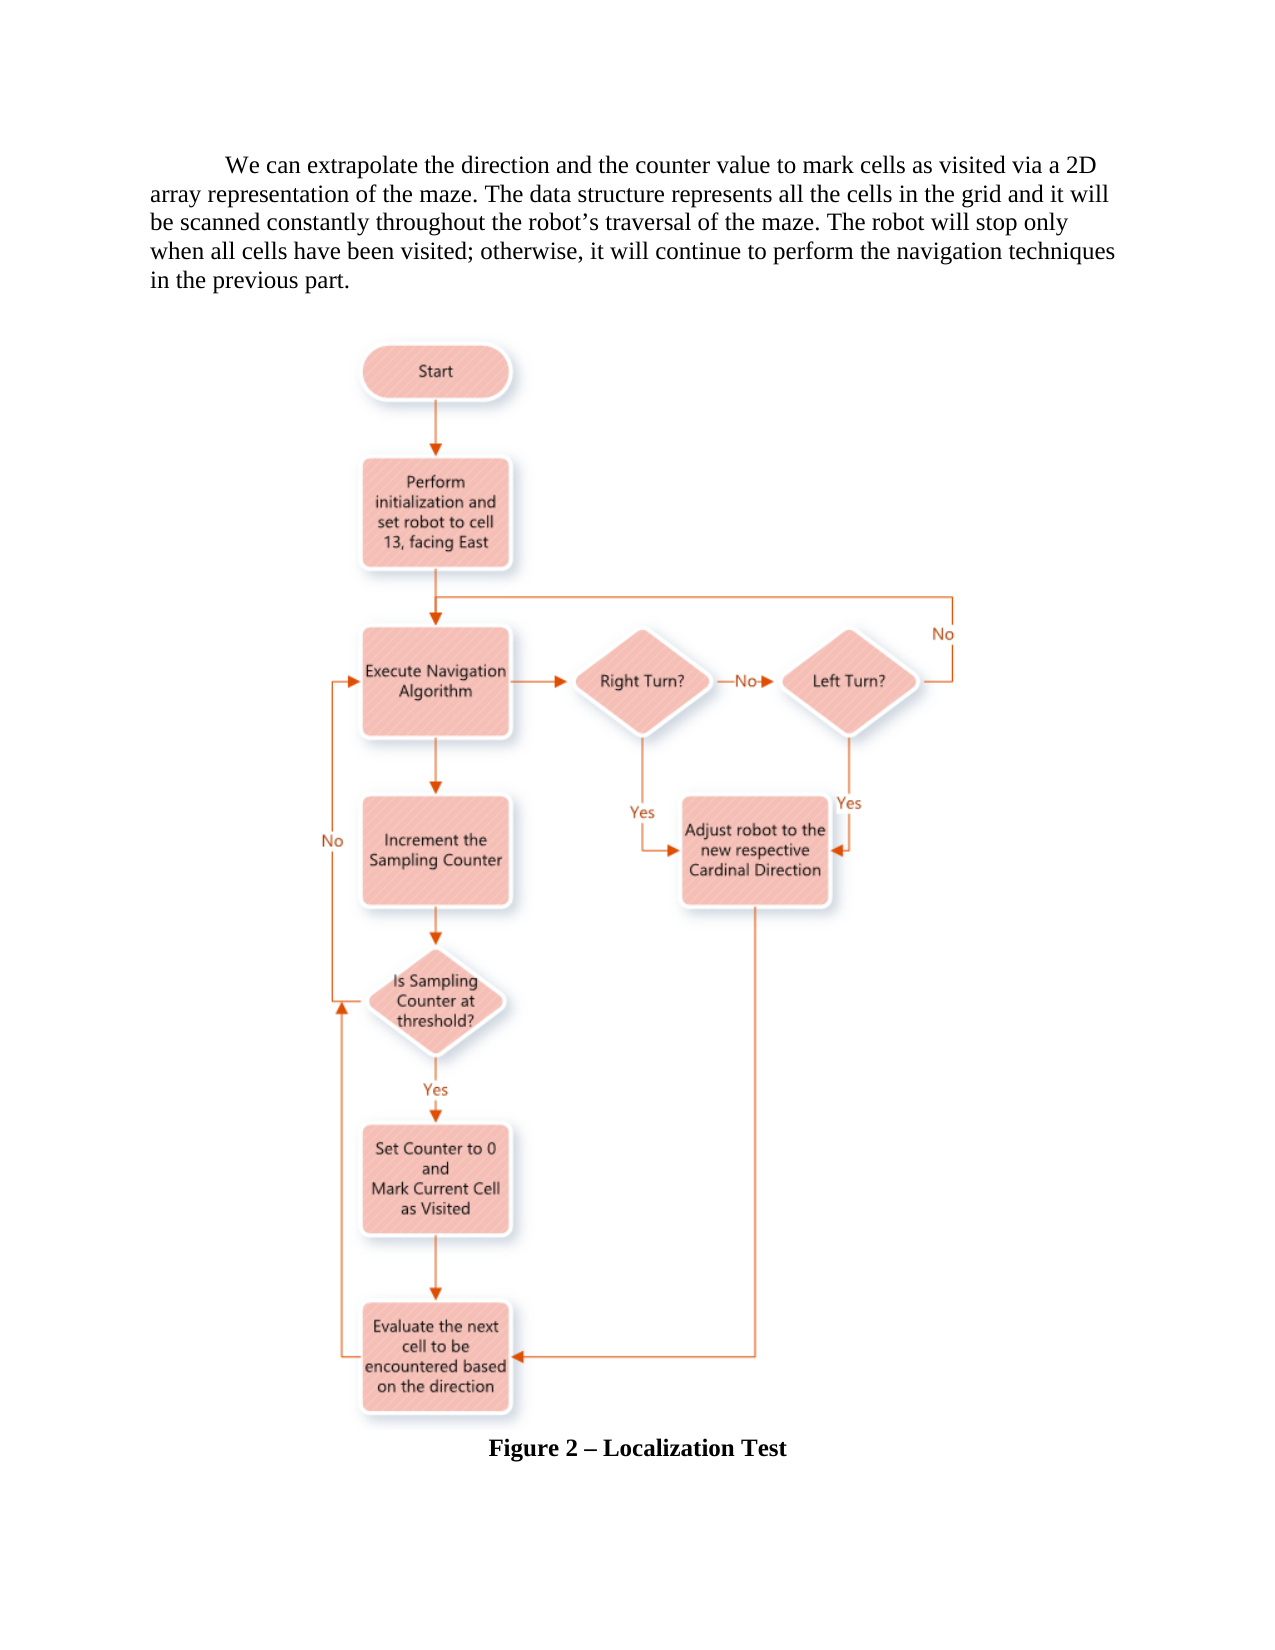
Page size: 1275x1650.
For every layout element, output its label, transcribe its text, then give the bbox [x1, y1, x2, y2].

text Figure 2 – Localization Test [150, 1433, 1125, 1462]
text We can extrapolate the direction and the counter value to mark cells as visited via a 2D array representation of the maze. The data structure represents all the cells in the grid and it will be scanned constantly throughout the robot’s traversal of the maze. The robot will stop only when all cells have been visited; otherwise, it will continue to perform the navigation techniques in the previous part. [150, 150, 1125, 294]
picture [303, 326, 972, 1430]
